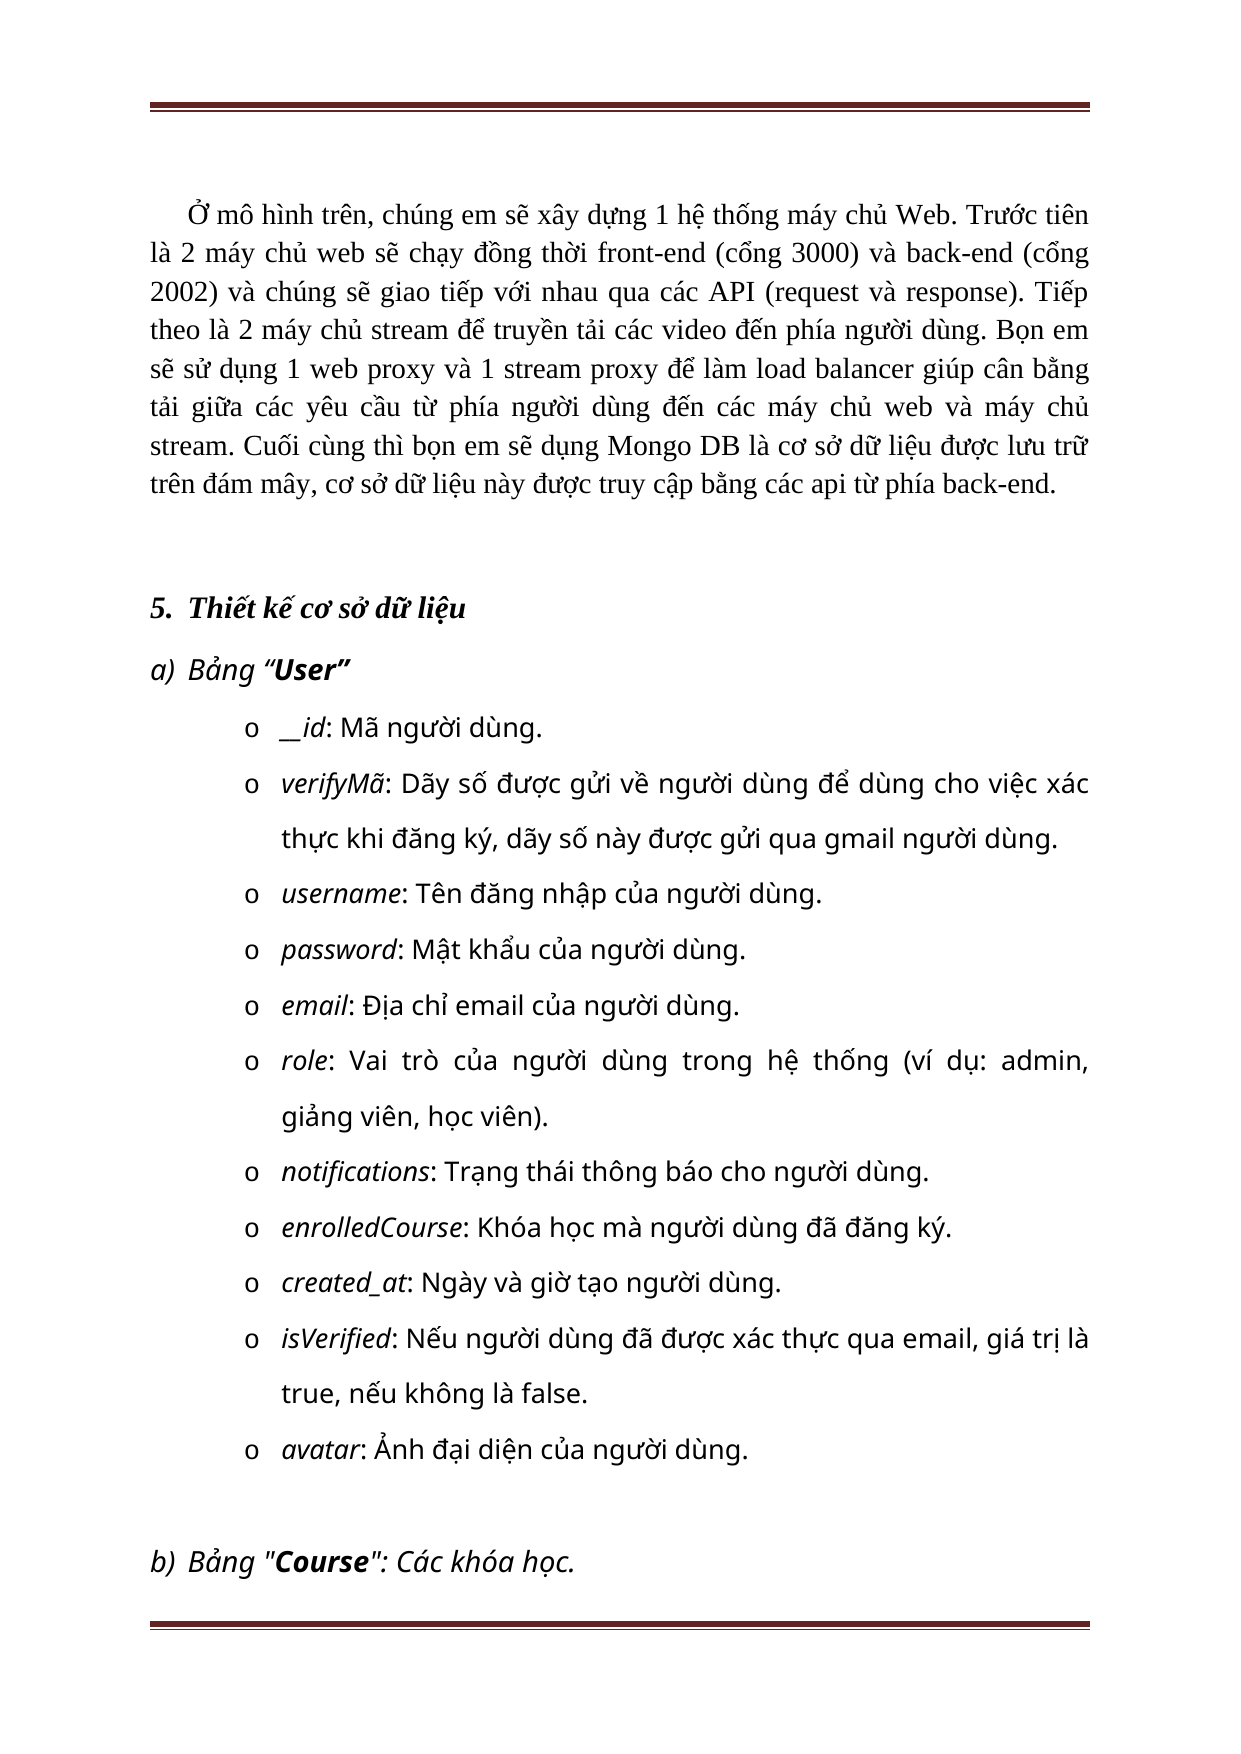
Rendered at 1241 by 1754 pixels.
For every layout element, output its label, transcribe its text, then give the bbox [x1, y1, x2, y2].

list Thiết kế cơ sở dữ liệu [150, 589, 1090, 625]
list created_at: Ngày và giờ tạo người dùng. [244, 1264, 1090, 1301]
list role: Vai trò của người dùng trong hệ thống (ví dụ: admin, giảng viên, học viên). [244, 1042, 1090, 1134]
list notifications: Trạng thái thông báo cho người dùng. [244, 1153, 1090, 1190]
list verifyMã: Dãy số được gửi về người dùng để dùng cho việc xác thực khi đăng ký, dãy số này được gửi qua gmail người dùng. [244, 764, 1090, 856]
text Ở mô hình trên, chúng em sẽ xây dựng 1 hệ thống máy chủ Web. Trước tiên là 2 máy chủ web sẽ chạy đồng thời front-end (cổng 3000) và back-end (cổng 2002) và chúng sẽ giao tiếp với nhau qua các API (request và response). Tiếp theo là 2 máy chủ stream để truyền tải các video đến phía người dùng. Bọn em sẽ sử dụng 1 web proxy và 1 stream proxy để làm load balancer giúp cân bằng tải giữa các yêu cầu từ phía người dùng đến các máy chủ web và máy chủ stream. Cuối cùng thì bọn em sẽ dụng Mongo DB là cơ sở dữ liệu được lưu trữ trên đám mây, cơ sở dữ liệu này được truy cập bằng các api từ phía back-end. [150, 197, 1090, 500]
list password: Mật khẩu của người dùng. [244, 931, 1090, 968]
list Bảng “User” [150, 649, 1090, 689]
list Bảng "Course": Các khóa học. [150, 1541, 1090, 1581]
list __id: Mã người dùng. [244, 708, 1090, 746]
list email: Địa chỉ email của người dùng. [244, 986, 1090, 1023]
list enrolledCourse: Khóa học mà người dùng đã đăng ký. [244, 1208, 1090, 1245]
list avatar: Ảnh đại diện của người dùng. [244, 1430, 1090, 1467]
list isVerified: Nếu người dùng đã được xác thực qua email, giá trị là true, nếu không là false. [244, 1319, 1090, 1412]
list username: Tên đăng nhập của người dùng. [244, 875, 1090, 912]
